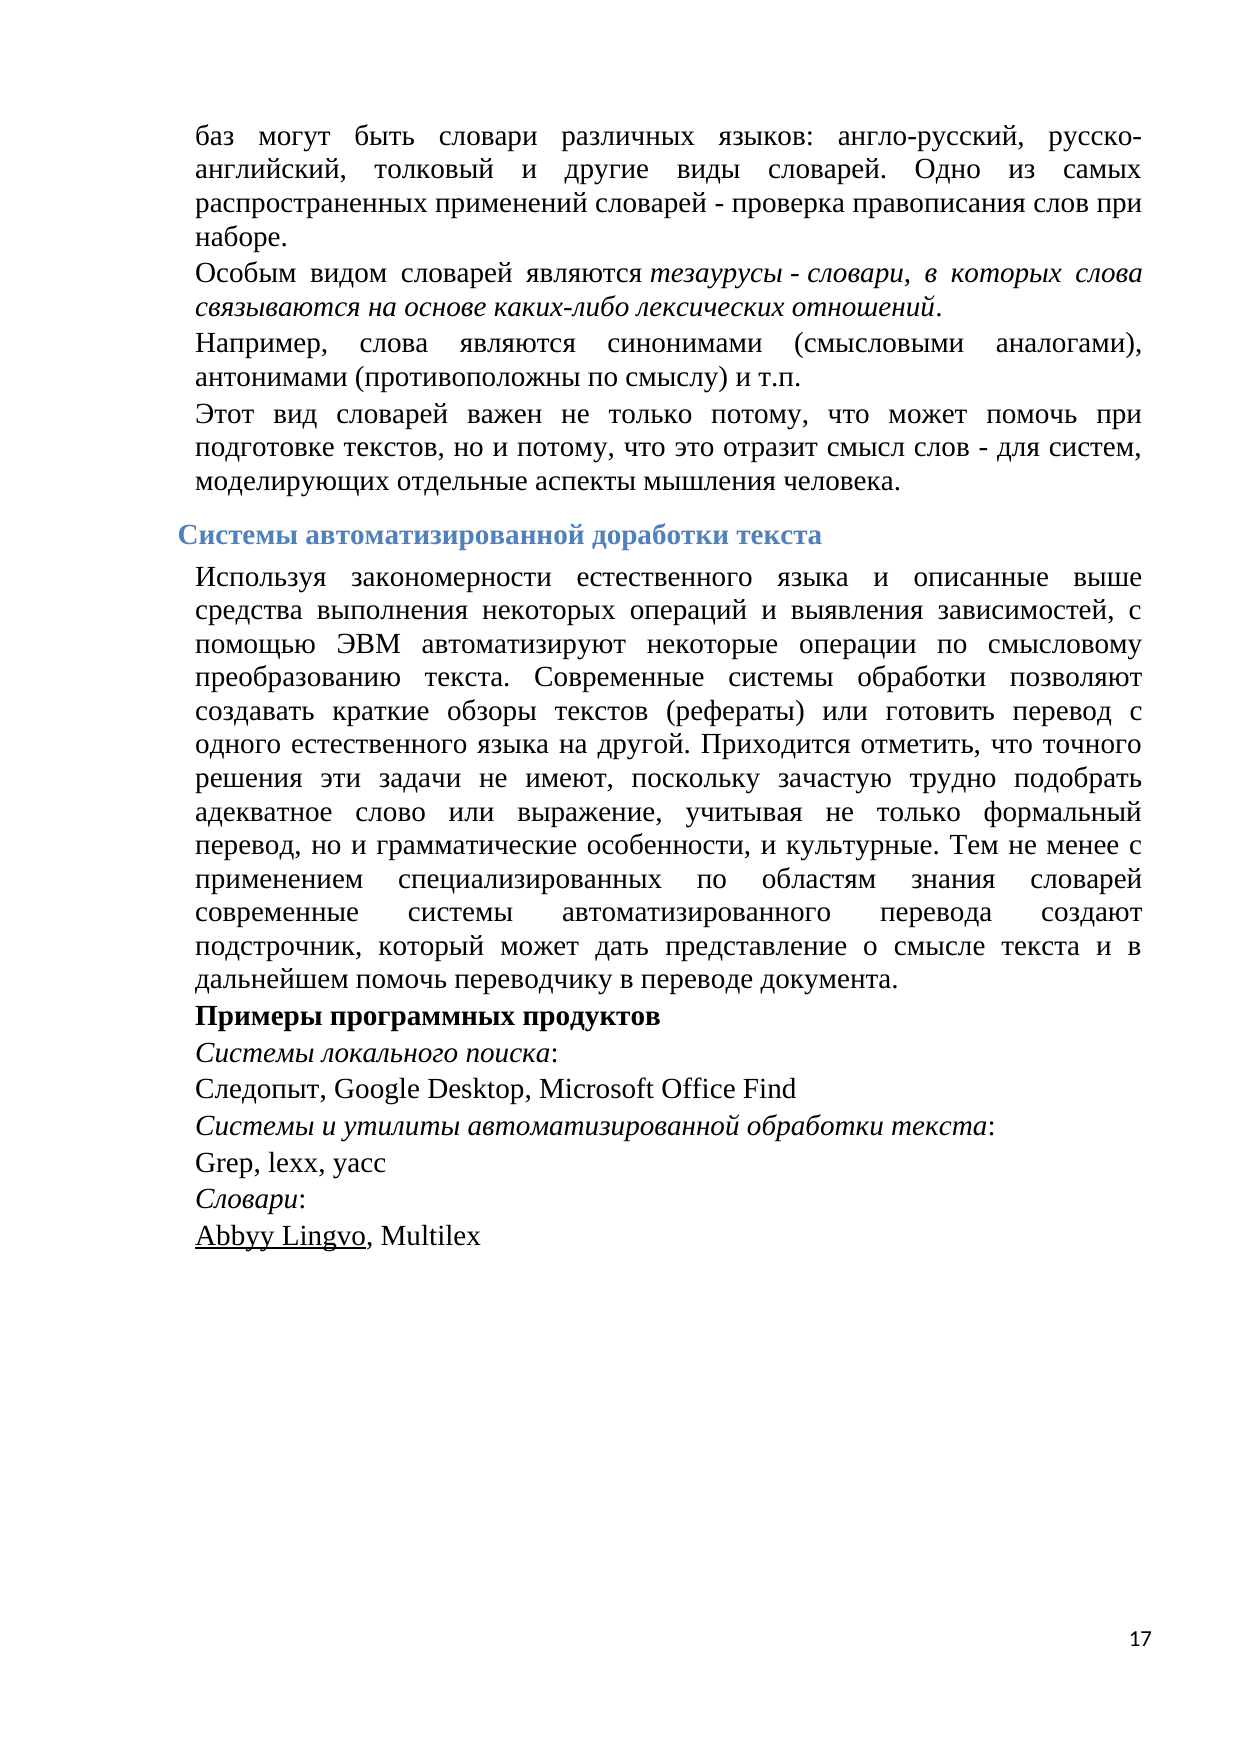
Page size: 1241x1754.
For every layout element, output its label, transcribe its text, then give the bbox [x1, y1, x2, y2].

text Abbyy Lingvo, Multilex [195, 1218, 1143, 1252]
text Grep, lexx, yacc [195, 1145, 1143, 1178]
text Особым видом словарей являются тезаурусы - словари, в которых слова связываются на основе каких-либо лексических отношений. [195, 255, 1143, 322]
text Например, слова являются синонимами (смысловыми аналогами), антонимами (противоположны по смыслу) и т.п. [195, 326, 1143, 393]
text Следопыт, Google Desktop, Microsoft Office Find [195, 1071, 1143, 1105]
text Примеры программных продуктов [195, 998, 1143, 1032]
subtitle Системы автоматизированной доработки текста [177, 517, 1152, 551]
text Используя закономерности естественного языка и описанные выше средства выполнения некоторых операций и выявления зависимостей, с помощью ЭВМ автоматизируют некоторые операции по смысловому преобразованию текста. Современные системы обработки позволяют создавать краткие обзоры текстов (рефераты) или готовить перевод с одного естественного языка на другой. Приходится отметить, что точного решения эти задачи не имеют, поскольку зачастую трудно подобрать адекватное слово или выражение, учитывая не только формальный перевод, но и грамматические особенности, и культурные. Тем не менее с применением специализированных по областям знания словарей современные системы автоматизированного перевода создают подстрочник, который может дать представление о смысле текста и в дальнейшем помочь переводчику в переводе документа. [195, 559, 1143, 995]
text Системы локального поиска: [195, 1035, 1143, 1068]
text Этот вид словарей важен не только потому, что может помочь при подготовке текстов, но и потому, что это отразит смысл слов - для систем, моделирующих отдельные аспекты мышления человека. [195, 396, 1143, 496]
text Системы и утилиты автоматизированной обработки текста: [195, 1108, 1143, 1142]
text Словари: [195, 1181, 1143, 1215]
